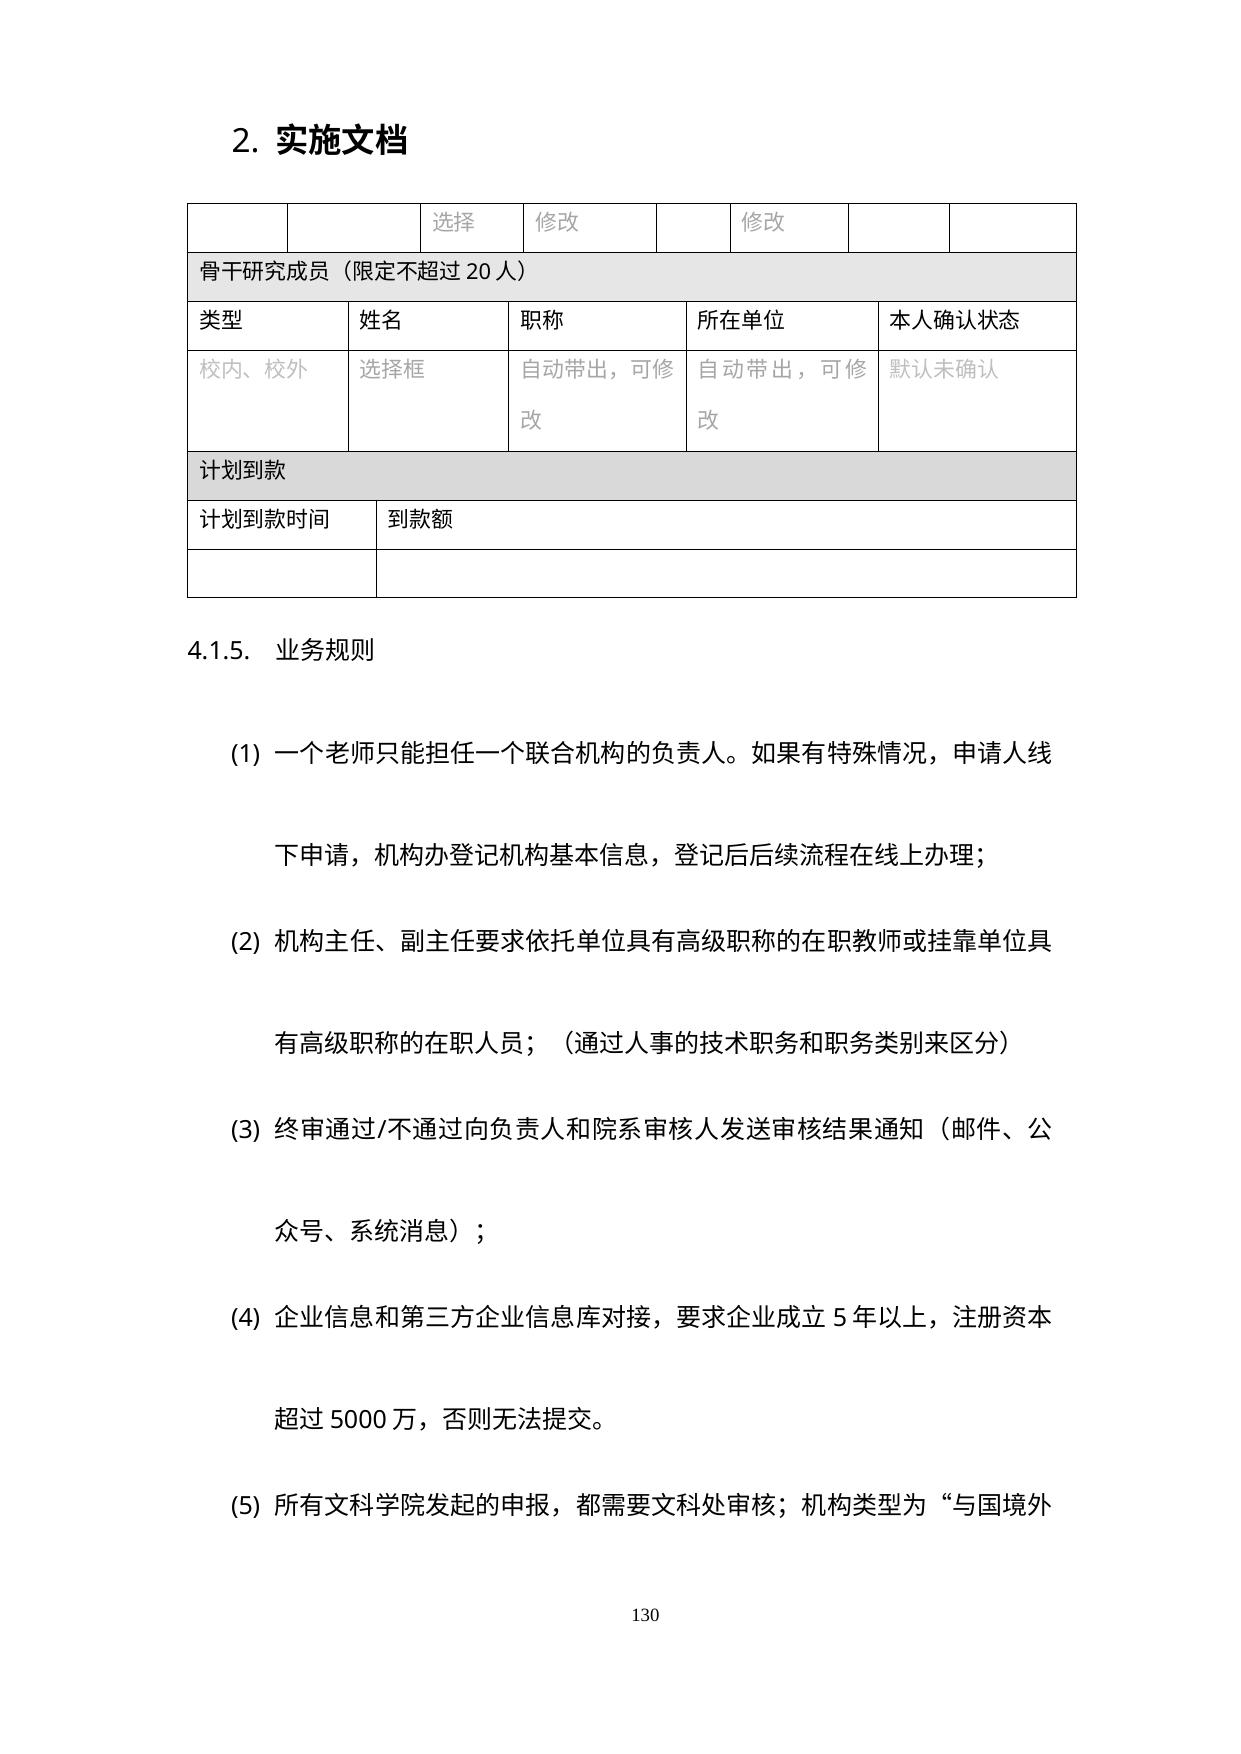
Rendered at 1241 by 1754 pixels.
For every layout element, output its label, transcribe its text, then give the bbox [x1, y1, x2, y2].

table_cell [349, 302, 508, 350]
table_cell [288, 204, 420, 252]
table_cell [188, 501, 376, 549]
list 终审通过/不通过向负责人和院系审核人发送审核结果通知（邮件、公众号、系统消息）； [231, 1093, 1053, 1263]
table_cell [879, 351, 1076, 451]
list 一个老师只能担任一个联合机构的负责人。如果有特殊情况，申请人线下申请，机构办登记机构基本信息，登记后后续流程在线上办理； [231, 718, 1053, 887]
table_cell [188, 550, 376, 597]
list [231, 1469, 1053, 1537]
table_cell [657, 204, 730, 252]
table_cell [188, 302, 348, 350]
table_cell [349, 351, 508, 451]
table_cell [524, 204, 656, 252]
list 机构主任、副主任要求依托单位具有高级职称的在职教师或挂靠单位具有高级职称的在职人员；（通过人事的技术职务和职务类别来区分） [231, 906, 1053, 1075]
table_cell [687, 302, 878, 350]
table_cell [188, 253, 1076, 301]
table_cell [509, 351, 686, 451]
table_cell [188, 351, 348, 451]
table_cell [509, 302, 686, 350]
text 业务规则 [187, 614, 1053, 682]
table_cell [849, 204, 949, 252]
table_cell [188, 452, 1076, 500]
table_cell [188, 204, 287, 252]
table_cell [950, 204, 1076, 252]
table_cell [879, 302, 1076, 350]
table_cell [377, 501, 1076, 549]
list 企业信息和第三方企业信息库对接，要求企业成立5年以上，注册资本超过5000万，否则无法提交。 [231, 1281, 1053, 1451]
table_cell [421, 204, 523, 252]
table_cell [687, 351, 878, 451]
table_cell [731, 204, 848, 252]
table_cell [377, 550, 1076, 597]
